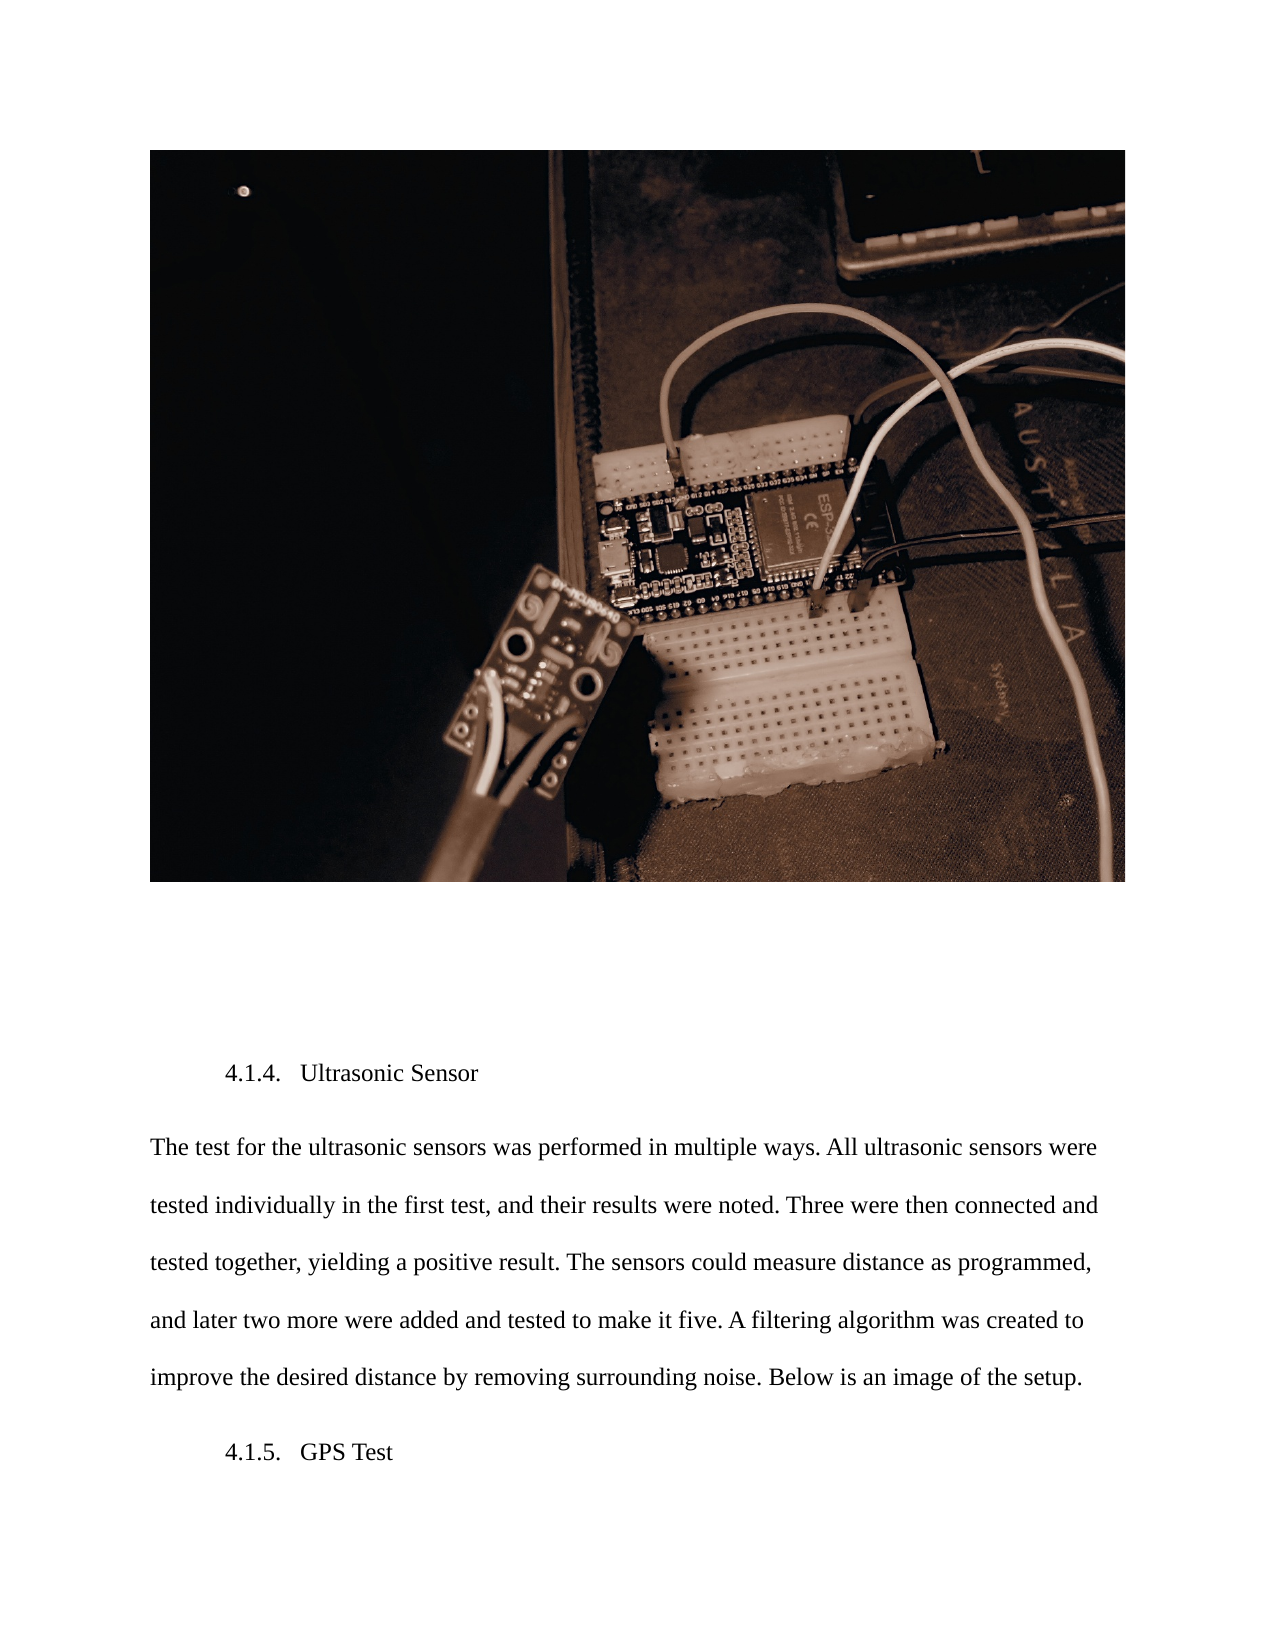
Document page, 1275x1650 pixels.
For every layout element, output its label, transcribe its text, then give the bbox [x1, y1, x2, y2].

picture [150, 150, 1125, 882]
text The test for the ultrasonic sensors was performed in multiple ways. All ultrasonic sensors were tested individually in the first test, and their results were noted. Three were then connected and tested together, yielding a positive result. The sensors could measure distance as programmed, and later two more were added and tested to make it five. A filtering algorithm was created to improve the desired distance by removing surrounding noise. Below is an image of the setup. [150, 1132, 1125, 1391]
list GPS Test [225, 1437, 1125, 1465]
list Ultrasonic Sensor [225, 1058, 1125, 1087]
